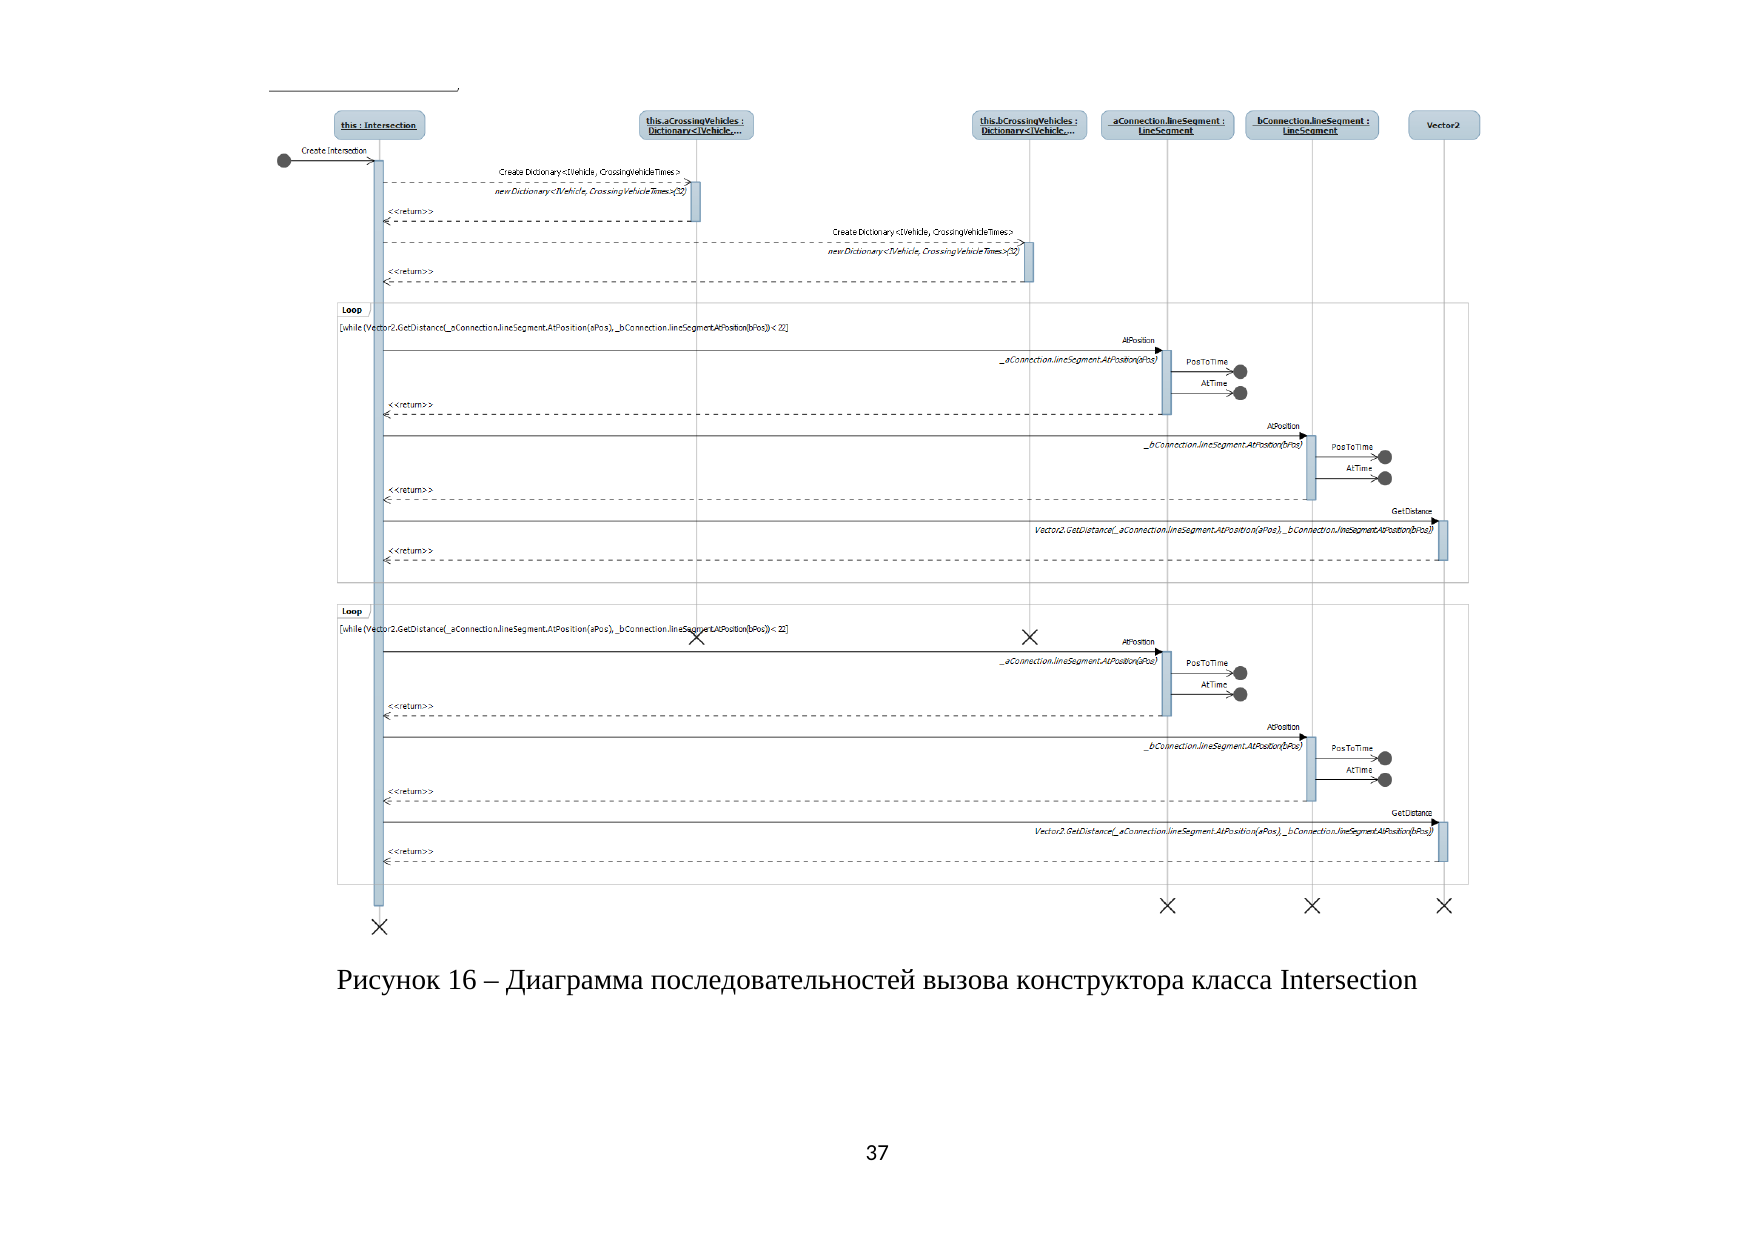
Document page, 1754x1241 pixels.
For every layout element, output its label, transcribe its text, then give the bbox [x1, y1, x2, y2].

picture [269, 88, 1485, 936]
text Рисунок 16 – Диаграмма последовательностей вызова конструктора класса Intersection [118, 962, 1636, 995]
